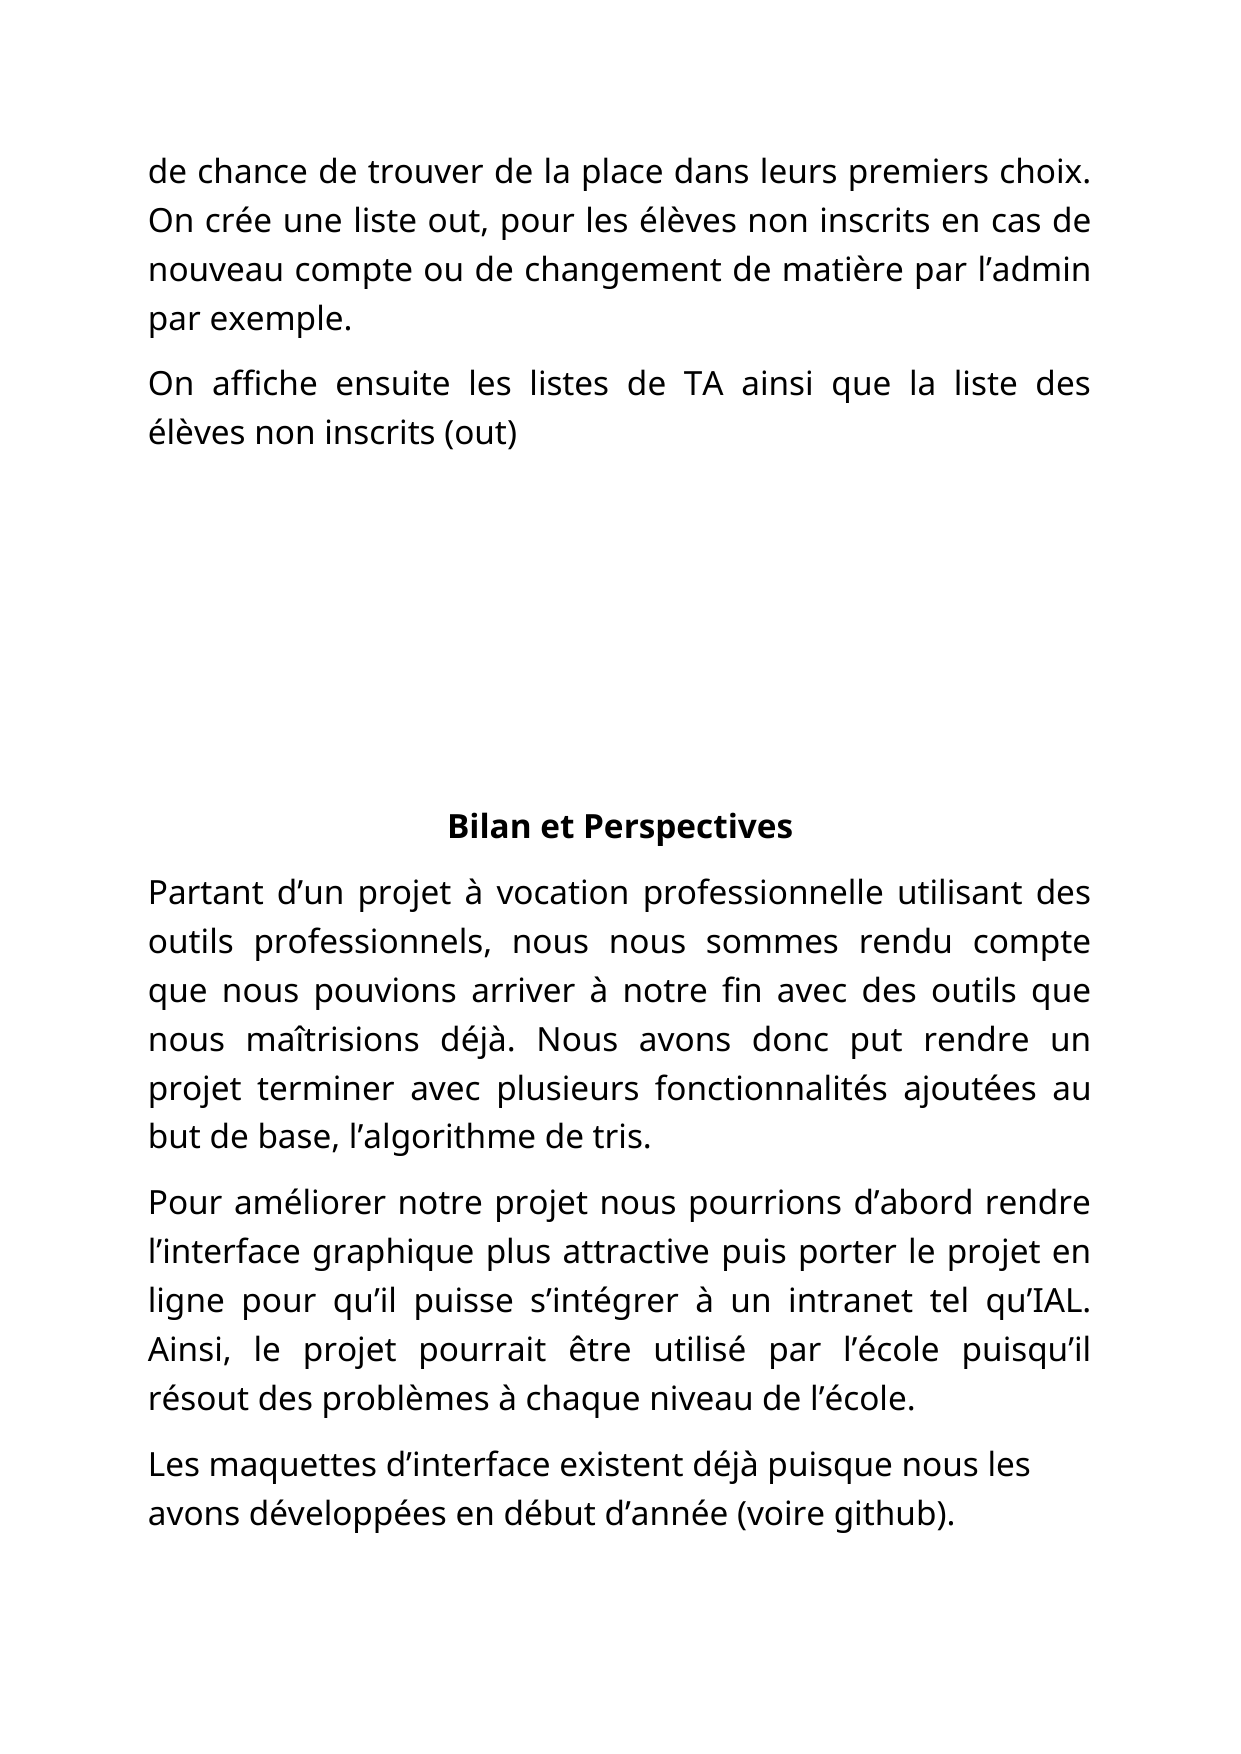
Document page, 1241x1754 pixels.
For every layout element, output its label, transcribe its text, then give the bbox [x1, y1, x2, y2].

text Bilan et Perspectives [148, 803, 1093, 848]
text Partant d’un projet à vocation professionnelle utilisant des outils professionnels, nous nous sommes rendu compte que nous pouvions arriver à notre fin avec des outils que nous maîtrisions déjà. Nous avons donc put rendre un projet terminer avec plusieurs fonctionnalités ajoutées au but de base, l’algorithme de tris. [148, 868, 1093, 1159]
text Les maquettes d’interface existent déjà puisque nous les avons développées en début d’année (voire github). [148, 1440, 1093, 1535]
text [148, 148, 1093, 340]
text Pour améliorer notre projet nous pourrions d’abord rendre l’interface graphique plus attractive puis porter le projet en ligne pour qu’il puisse s’intégrer à un intranet tel qu’IAL. Ainsi, le projet pourrait être utilisé par l’école puisqu’il résout des problèmes à chaque niveau de l’école. [148, 1179, 1093, 1420]
text On affiche ensuite les listes de TA ainsi que la liste des élèves non inscrits (out) [148, 360, 1093, 454]
